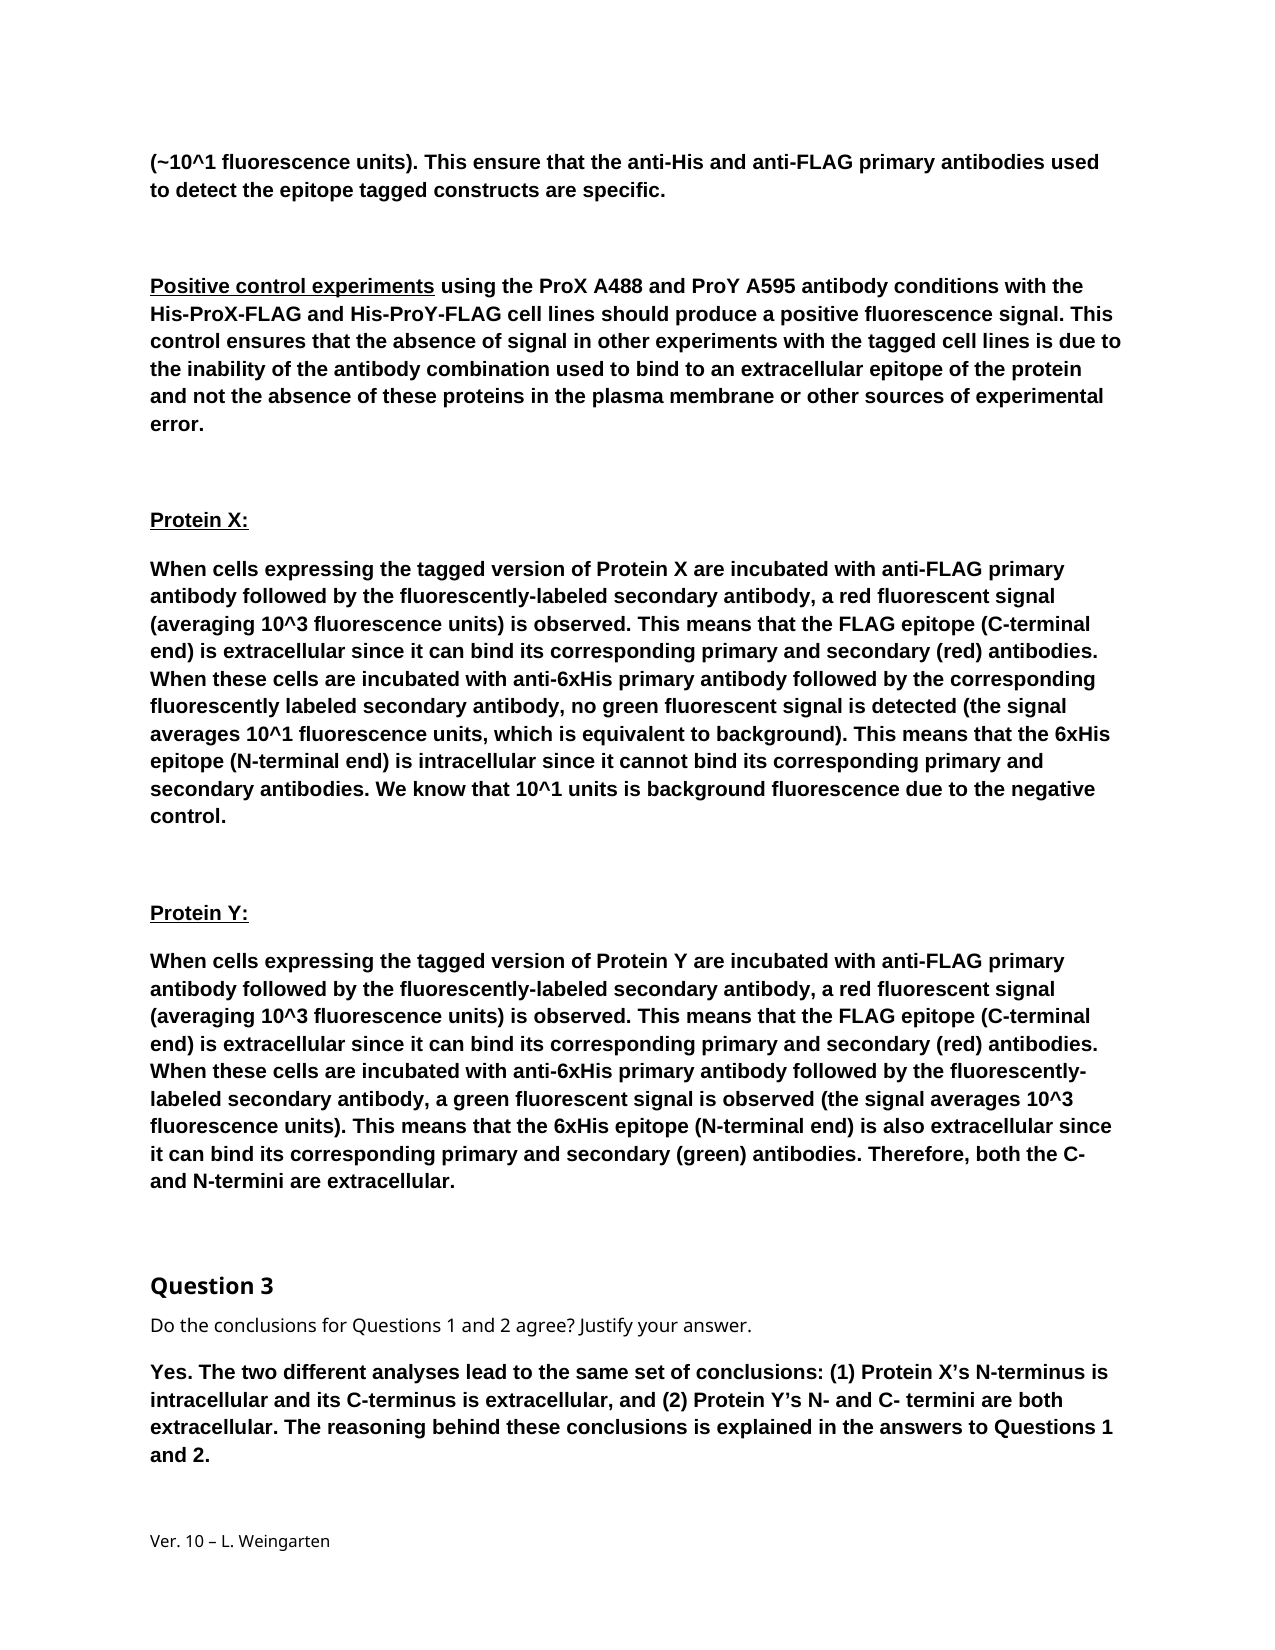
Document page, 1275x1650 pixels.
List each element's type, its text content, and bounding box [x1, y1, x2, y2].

text Yes. The two different analyses lead to the same set of conclusions: (1) Protein X’s N-terminus is intracellular and its C-terminus is extracellular, and (2) Protein Y’s N- and C- termini are both extracellular. The reasoning behind these conclusions is explained in the answers to Questions 1 and 2. [150, 1360, 1125, 1467]
text When cells expressing the tagged version of Protein X are incubated with anti-FLAG primary antibody followed by the fluorescently-labeled secondary antibody, a red fluorescent signal (averaging 10^3 fluorescence units) is observed. This means that the FLAG epitope (C-terminal end) is extracellular since it can bind its corresponding primary and secondary (red) antibodies. When these cells are incubated with anti-6xHis primary antibody followed by the corresponding fluorescently labeled secondary antibody, no green fluorescent signal is detected (the signal averages 10^1 fluorescence units, which is equivalent to background). This means that the 6xHis epitope (N-terminal end) is intracellular since it cannot bind its corresponding primary and secondary antibodies. We know that 10^1 units is background fluorescence due to the negative control. [150, 557, 1125, 828]
text Do the conclusions for Questions 1 and 2 agree? Justify your answer. [150, 1312, 1125, 1338]
text Protein X: [150, 508, 1125, 532]
subtitle Question 3 [150, 1270, 1125, 1301]
text Positive control experiments using the ProX A488 and ProY A595 antibody conditions with the His-ProX-FLAG and His-ProY-FLAG cell lines should produce a positive fluorescence signal. This control ensures that the absence of signal in other experiments with the tagged cell lines is due to the inability of the antibody combination used to bind to an extracellular epitope of the protein and not the absence of these proteins in the plasma membrane or other sources of experimental error. [150, 274, 1125, 436]
text Protein Y: [150, 901, 1125, 925]
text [150, 150, 1125, 201]
text When cells expressing the tagged version of Protein Y are incubated with anti-FLAG primary antibody followed by the fluorescently-labeled secondary antibody, a red fluorescent signal (averaging 10^3 fluorescence units) is observed. This means that the FLAG epitope (C-terminal end) is extracellular since it can bind its corresponding primary and secondary (red) antibodies. When these cells are incubated with anti-6xHis primary antibody followed by the fluorescently-labeled secondary antibody, a green fluorescent signal is observed (the signal averages 10^3 fluorescence units). This means that the 6xHis epitope (N-terminal end) is also extracellular since it can bind its corresponding primary and secondary (green) antibodies. Therefore, both the C- and N-termini are extracellular. [150, 949, 1125, 1193]
